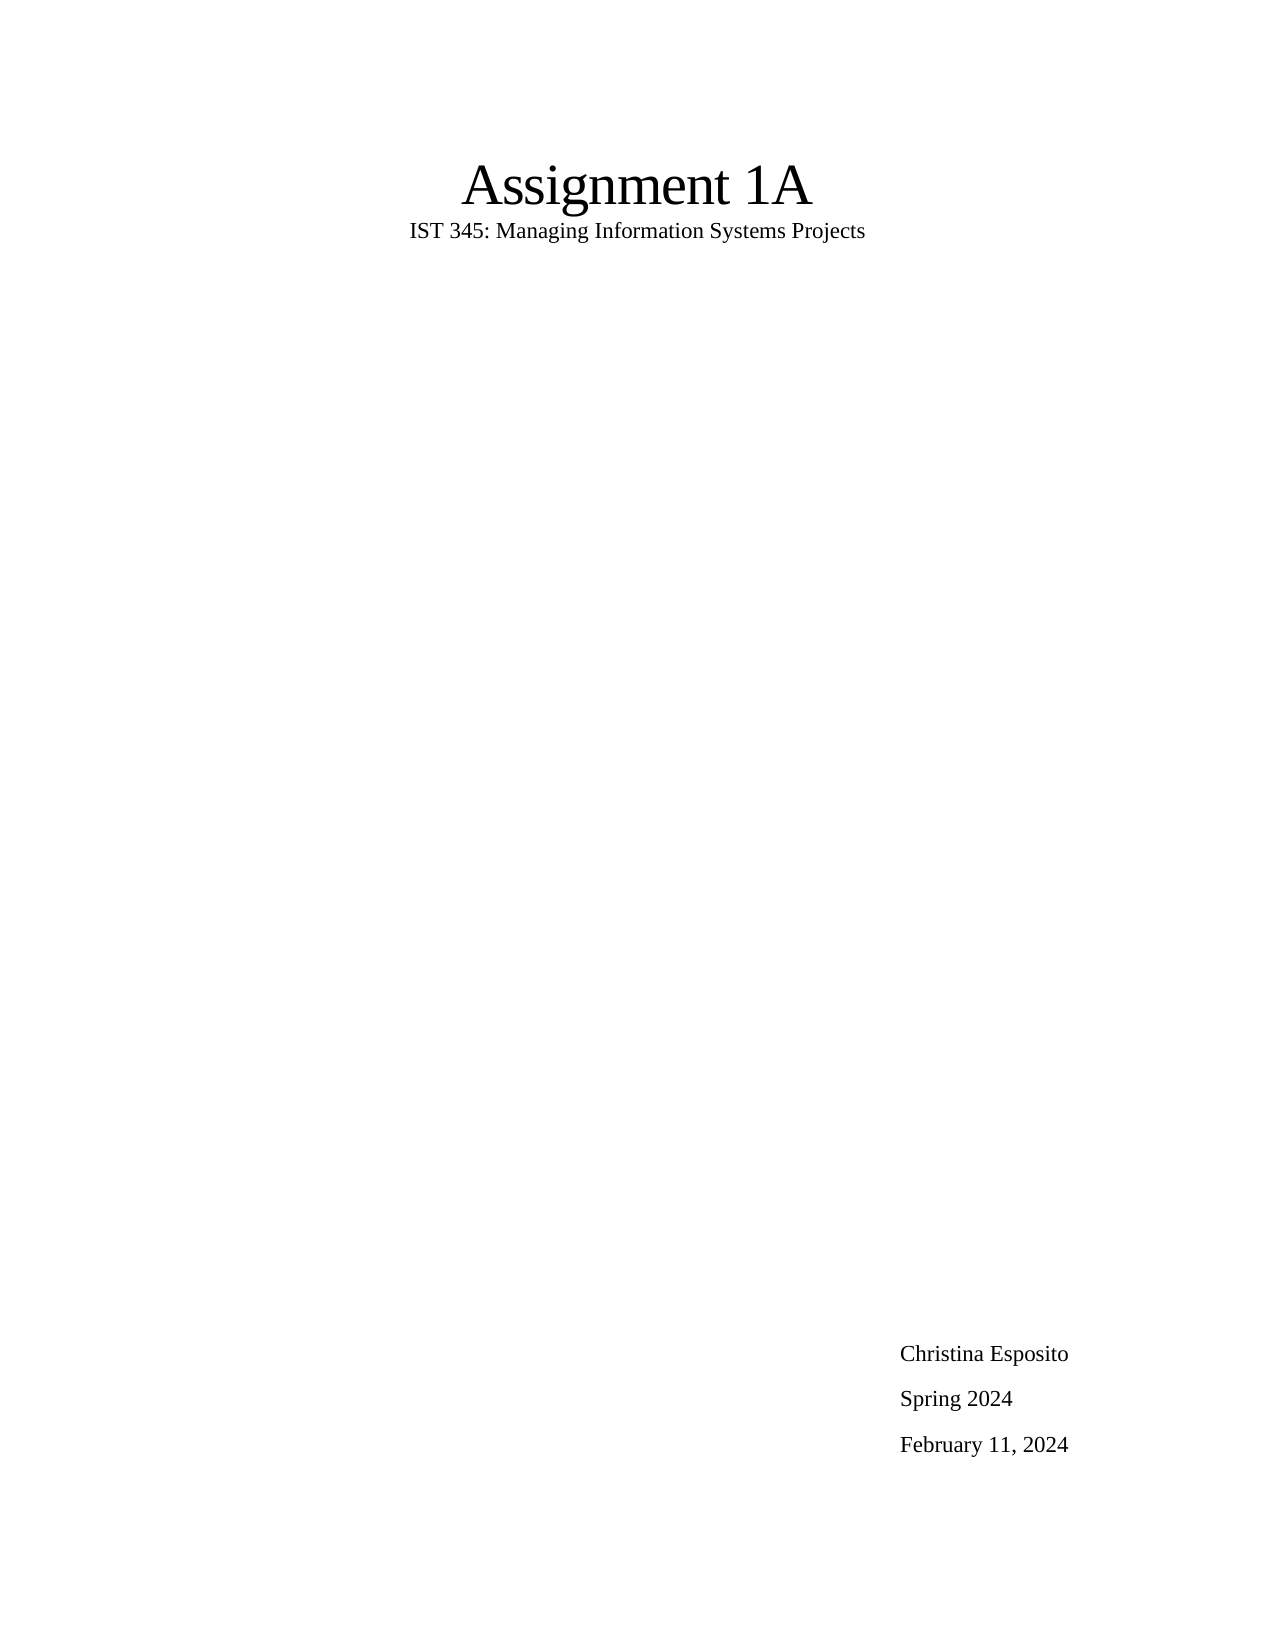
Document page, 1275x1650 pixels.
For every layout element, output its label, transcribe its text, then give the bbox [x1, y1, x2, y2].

text Spring 2024 [150, 1386, 1125, 1412]
text IST 345: Managing Information Systems Projects [150, 217, 1125, 243]
text February 11, 2024 [150, 1431, 1125, 1457]
text Christina Esposito [150, 1340, 1125, 1367]
title Assignment 1A [150, 150, 1125, 217]
